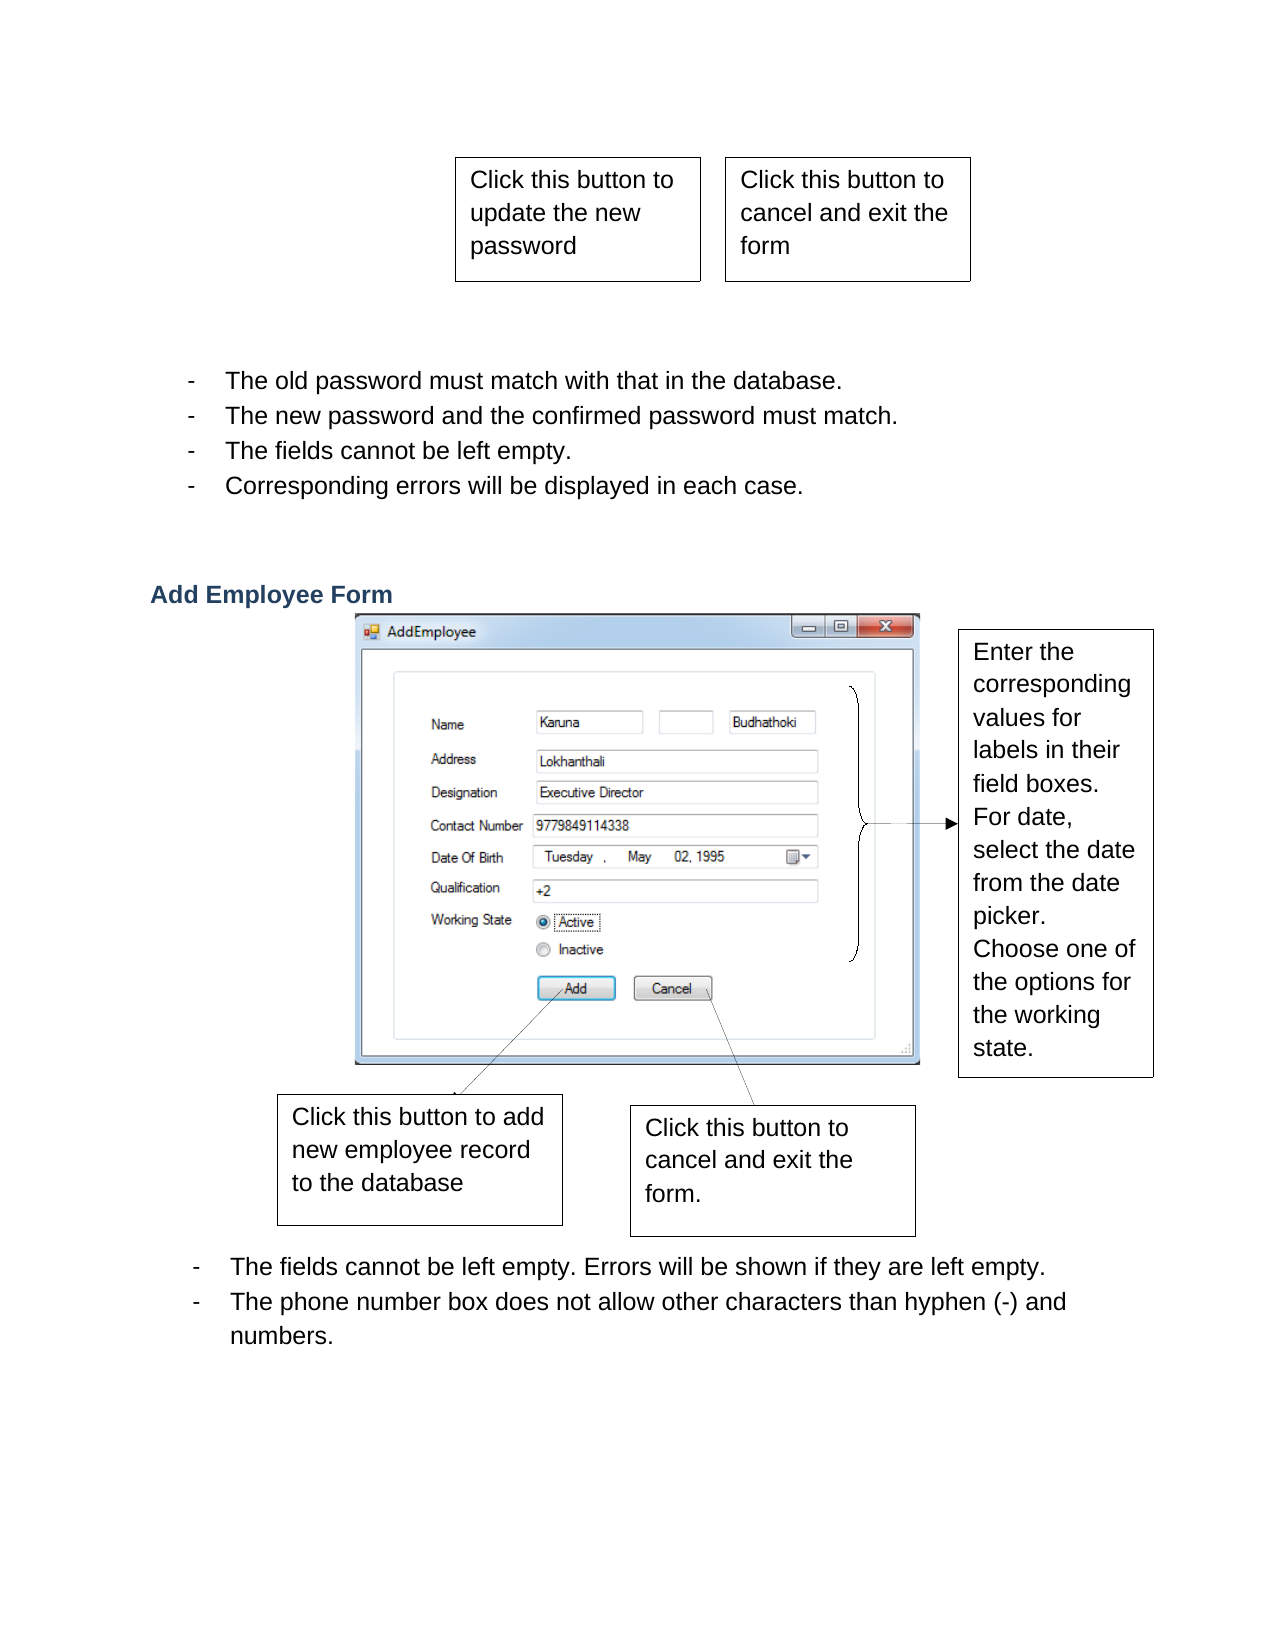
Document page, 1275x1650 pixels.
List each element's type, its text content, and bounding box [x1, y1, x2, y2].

list The phone number box does not allow other characters than hyphen (-) and numbers. [192, 1286, 1125, 1350]
list The old password must match with that in the database. [187, 365, 1125, 396]
subtitle Add Employee Form [150, 580, 1125, 609]
picture [354, 613, 921, 1065]
list The fields cannot be left empty. Errors will be shown if they are left empty. [192, 1251, 1125, 1282]
list The fields cannot be left empty. [187, 435, 1125, 466]
list The new password and the confirmed password must match. [187, 400, 1125, 431]
list Corresponding errors will be displayed in each case. [187, 470, 1125, 501]
